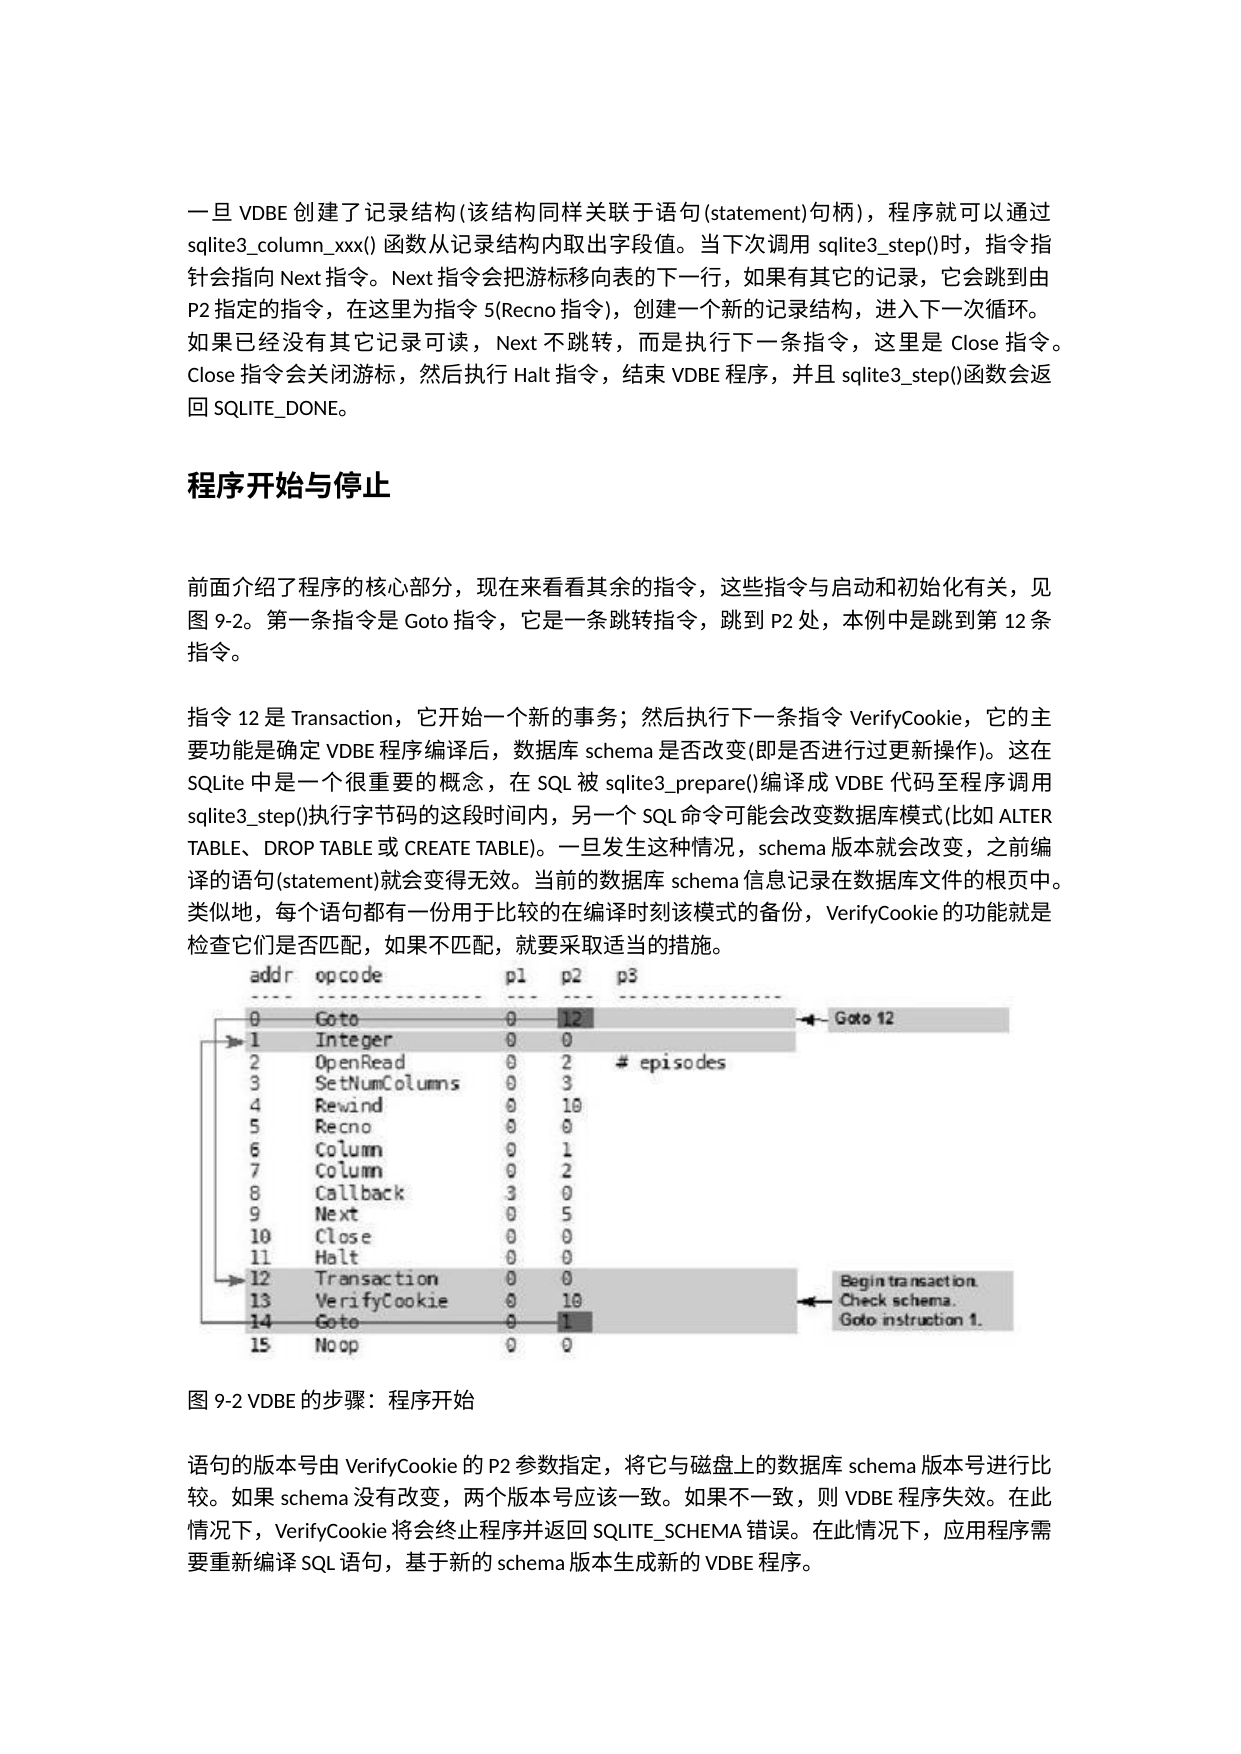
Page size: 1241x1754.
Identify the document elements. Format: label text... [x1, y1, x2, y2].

subtitle 程序开始与停止 [187, 451, 1053, 516]
text 图9-2 VDBE的步骤：程序开始 [187, 1382, 1053, 1415]
picture [187, 960, 1022, 1362]
text 一旦VDBE创建了记录结构(该结构同样关联于语句(statement)句柄)，程序就可以通过sqlite3_column_xxx() 函数从记录结构内取出字段值。当下次调用sqlite3_step()时，指令指针会指向Next指令。Next指令会把游标移向表的下一行，如果有其它的记录，它会跳到由P2指定的指令，在这里为指令5(Recno指令)，创建一个新的记录结构，进入下一次循环。如果已经没有其它记录可读，Next不跳转，而是执行下一条指令，这里是Close指令。Close指令会关闭游标，然后执行Halt指令，结束VDBE程序，并且sqlite3_step()函数会返回SQLITE_DONE。 [187, 194, 1053, 422]
text 前面介绍了程序的核心部分，现在来看看其余的指令，这些指令与启动和初始化有关，见图9-2。第一条指令是Goto指令，它是一条跳转指令，跳到P2处，本例中是跳到第12条指令。 [187, 570, 1053, 667]
text 语句的版本号由VerifyCookie的P2参数指定，将它与磁盘上的数据库schema版本号进行比较。如果schema没有改变，两个版本号应该一致。如果不一致，则VDBE程序失效。在此情况下，VerifyCookie将会终止程序并返回SQLITE_SCHEMA错误。在此情况下，应用程序需要重新编译SQL语句，基于新的schema版本生成新的VDBE程序。 [187, 1447, 1053, 1577]
text 指令12是Transaction，它开始一个新的事务；然后执行下一条指令VerifyCookie，它的主要功能是确定VDBE程序编译后，数据库schema是否改变(即是否进行过更新操作)。这在SQLite中是一个很重要的概念，在SQL被sqlite3_prepare()编译成VDBE代码至程序调用sqlite3_step()执行字节码的这段时间内，另一个SQL命令可能会改变数据库模式(比如ALTER TABLE、DROP TABLE或CREATE TABLE)。一旦发生这种情况，schema版本就会改变，之前编译的语句(statement)就会变得无效。当前的数据库schema信息记录在数据库文件的根页中。类似地，每个语句都有一份用于比较的在编译时刻该模式的备份，VerifyCookie的功能就是检查它们是否匹配，如果不匹配，就要采取适当的措施。 [187, 700, 1053, 960]
